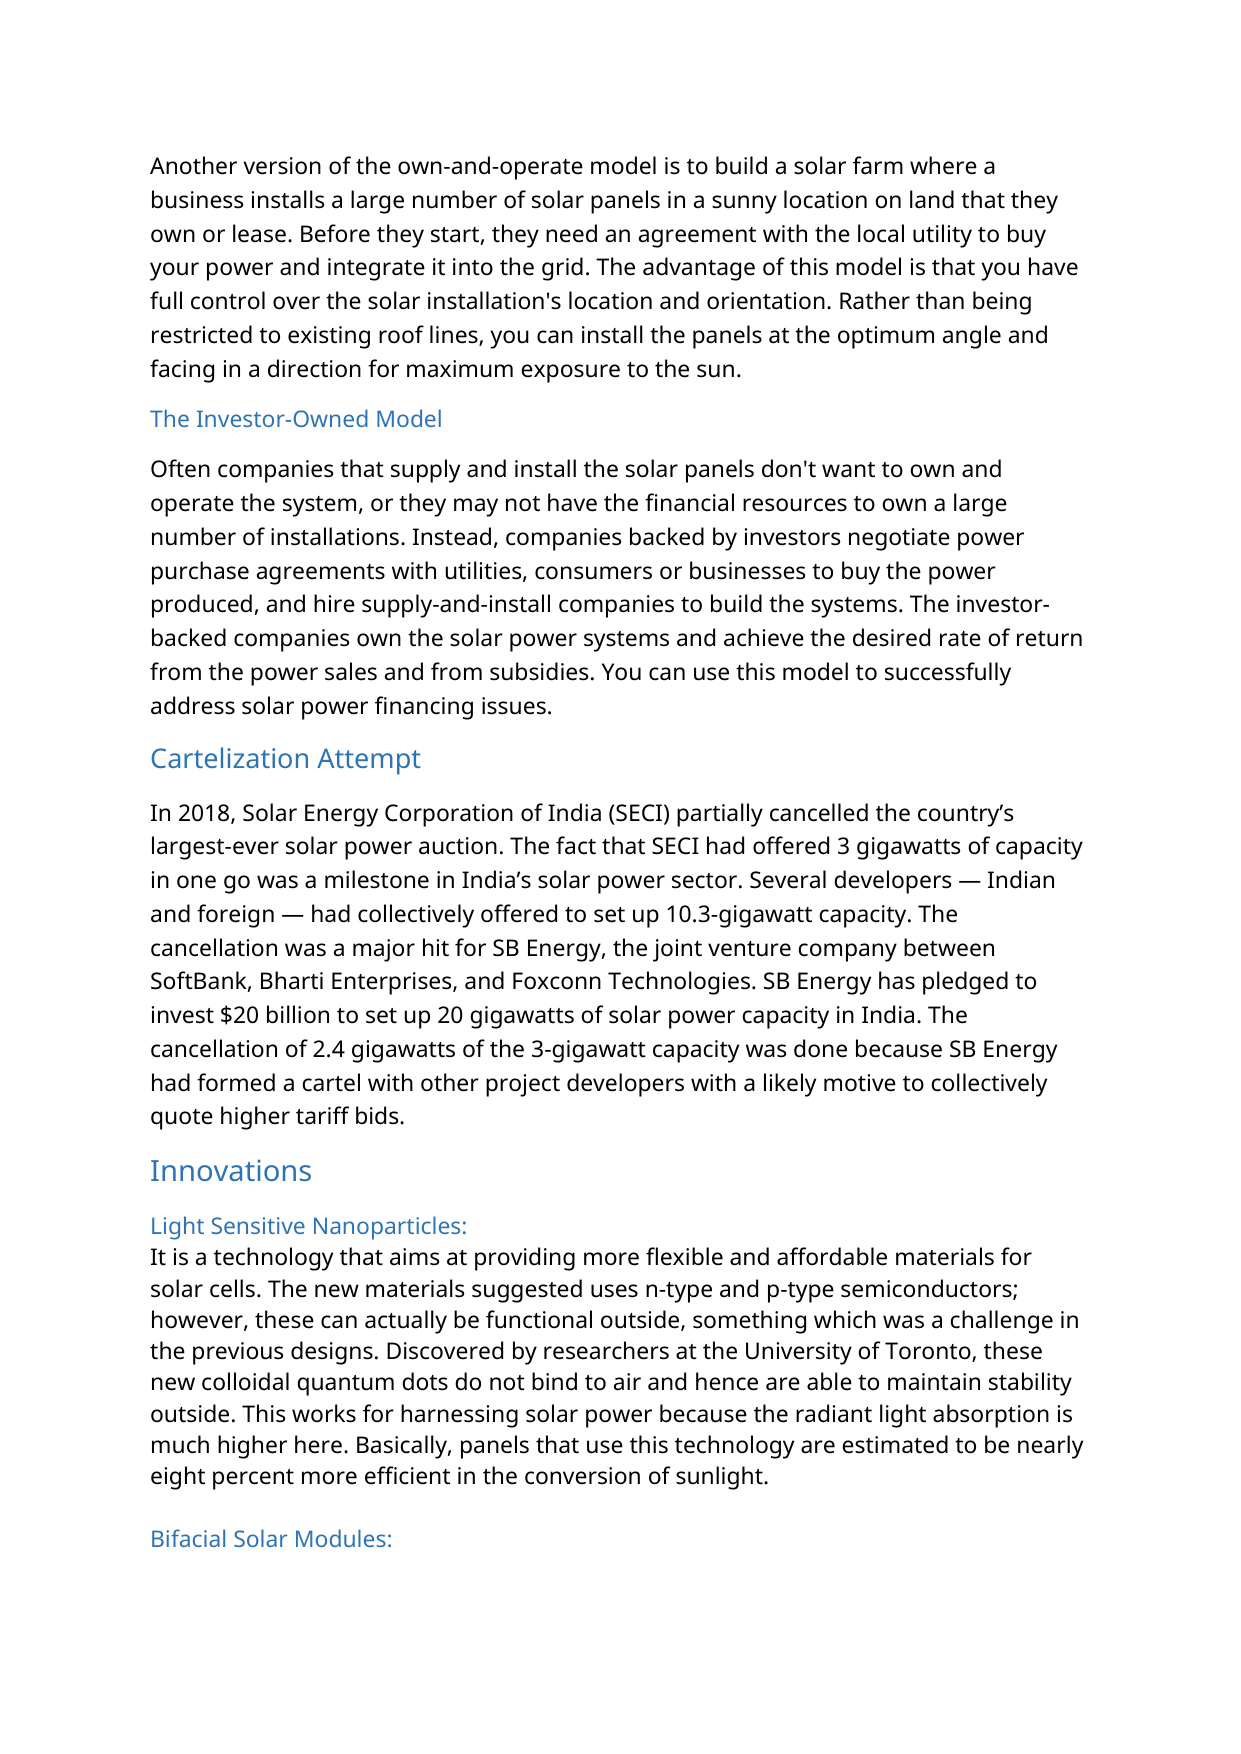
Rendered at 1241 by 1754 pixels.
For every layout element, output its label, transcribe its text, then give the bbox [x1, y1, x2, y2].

text The Investor-Owned Model [150, 403, 1090, 434]
text Bifacial Solar Modules: [150, 1523, 1090, 1554]
text In 2018, Solar Energy Corporation of India (SECI) partially cancelled the country’s largest-ever solar power auction. The fact that SECI had offered 3 gigawatts of capacity in one go was a milestone in India’s solar power sector. Several developers — Indian and foreign — had collectively offered to set up 10.3-gigawatt capacity. The cancellation was a major hit for SB Energy, the joint venture company between SoftBank, Bharti Enterprises, and Foxconn Technologies. SB Energy has pledged to invest $20 billion to set up 20 gigawatts of solar power capacity in India. The cancellation of 2.4 gigawatts of the 3-gigawatt capacity was done because SB Energy had formed a cartel with other project developers with a likely motive to collectively quote higher tariff bids. [150, 796, 1090, 1131]
text Cartelization Attempt [150, 740, 1090, 777]
text It is a technology that aims at providing more flexible and affordable materials for solar cells. The new materials suggested uses n-type and p-type semiconductors; however, these can actually be functional outside, something which was a challenge in the previous designs. Discovered by researchers at the University of Toronto, these new colloidal quantum dots do not bind to air and hence are able to maintain stability outside. This works for harnessing solar power because the radiant light absorption is much higher here. Basically, panels that use this technology are estimated to be nearly eight percent more efficient in the conversion of sunlight. [150, 1241, 1090, 1491]
text Often companies that supply and install the solar panels don't want to own and operate the system, or they may not have the financial resources to own a large number of installations. Instead, companies backed by investors negotiate power purchase agreements with utilities, consumers or businesses to buy the power produced, and hire supply-and-install companies to build the systems. The investor-backed companies own the solar power systems and achieve the desired rate of return from the power sales and from subsidies. You can use this model to successfully address solar power financing issues. [150, 453, 1090, 721]
text Innovations [150, 1151, 1090, 1190]
text Another version of the own-and-operate model is to build a solar farm where a business installs a large number of solar panels in a sunny location on land that they own or lease. Before they start, they need an agreement with the local utility to buy your power and integrate it into the grid. The advantage of this model is that you have full control over the solar installation's location and orientation. Rather than being restricted to existing roof lines, you can install the panels at the optimum angle and facing in a direction for maximum exposure to the sun. [150, 150, 1090, 384]
text Light Sensitive Nanoparticles: [150, 1210, 1090, 1241]
